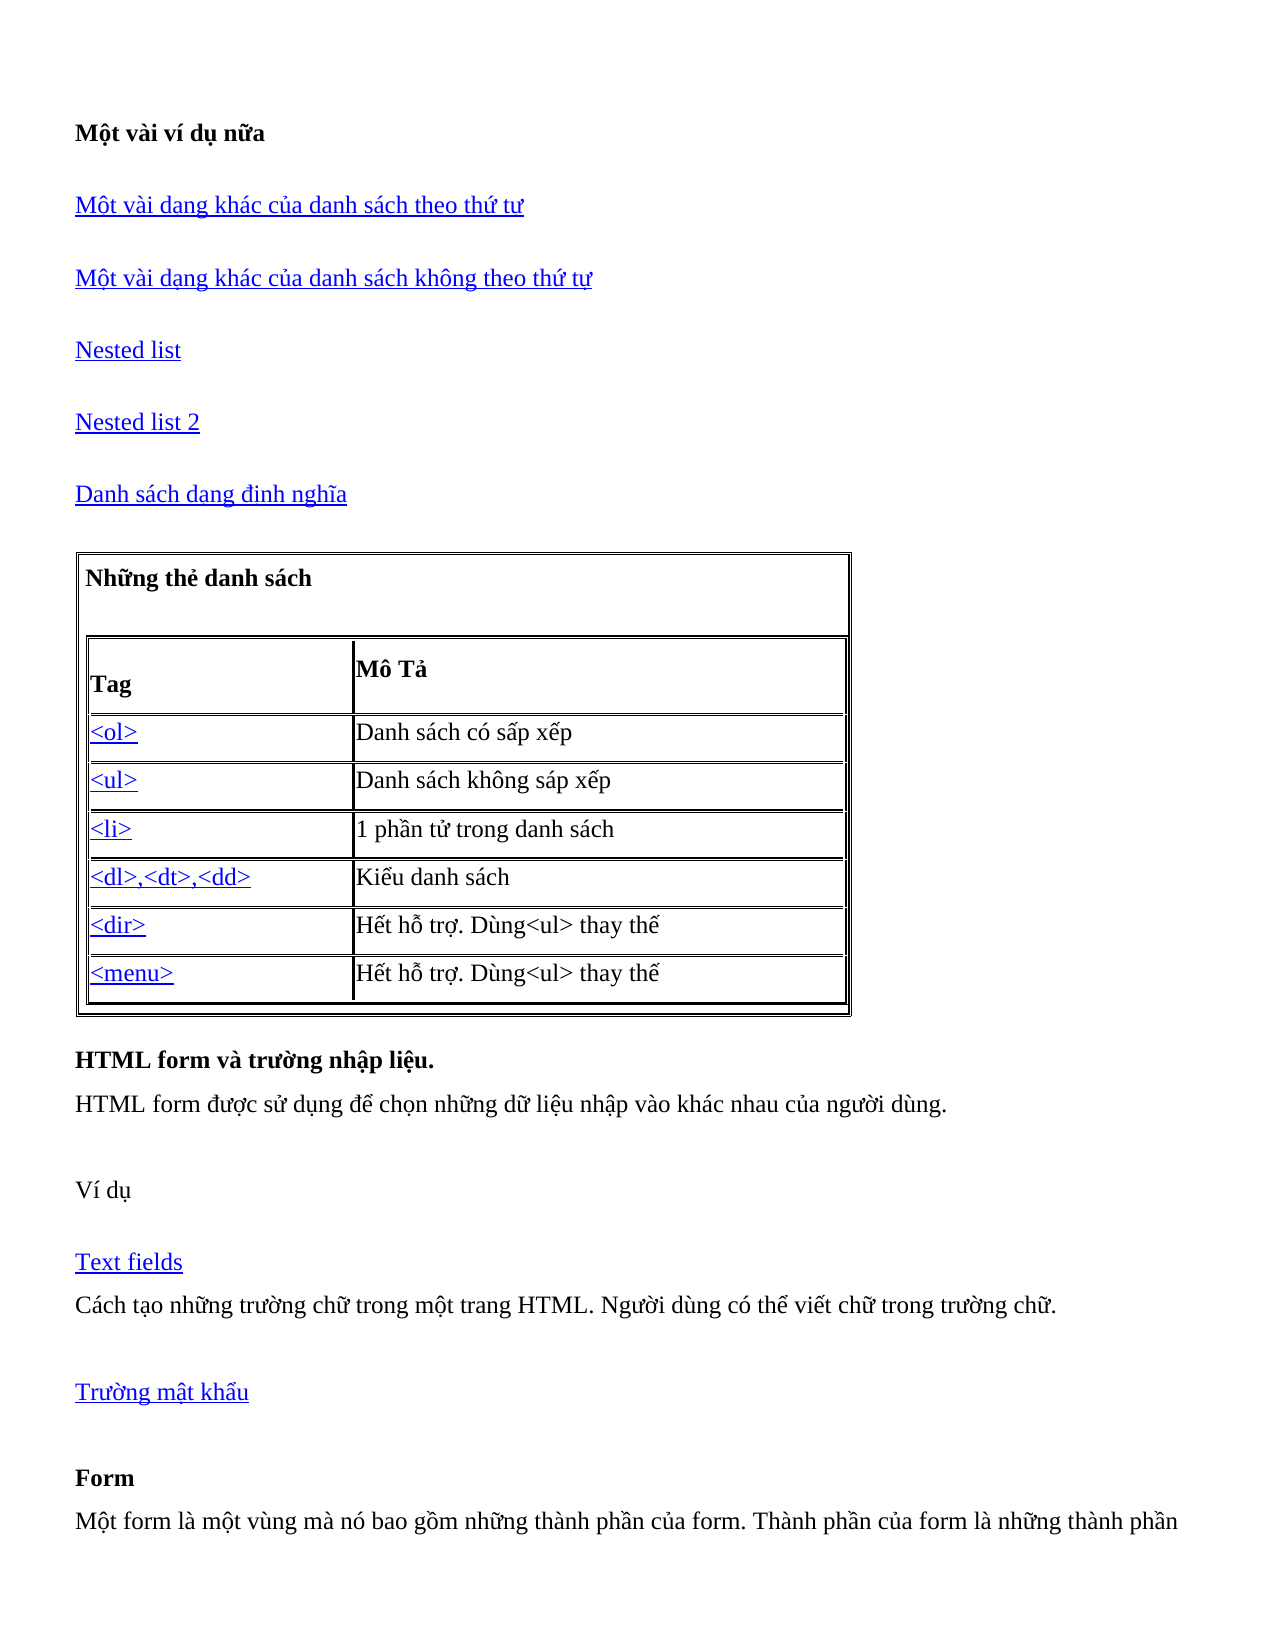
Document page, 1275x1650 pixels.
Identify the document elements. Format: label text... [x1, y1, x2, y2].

text Danh sách dạng định nghĩa [75, 479, 1200, 508]
text Nested list 2 [75, 407, 1200, 436]
text Nested list [75, 335, 1200, 364]
text Một vài dạng khác của danh sách theo thứ tự [75, 190, 1200, 219]
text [75, 1247, 1200, 1535]
text Một vài dạng khác của danh sách không theo thứ tự [75, 263, 1200, 291]
text HTML form và trường nhập liệu. HTML form được sử dụng để chọn những dữ liệu nhập vào khác nhau của người dùng. Ví dụ [75, 1046, 1200, 1204]
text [75, 75, 1200, 147]
